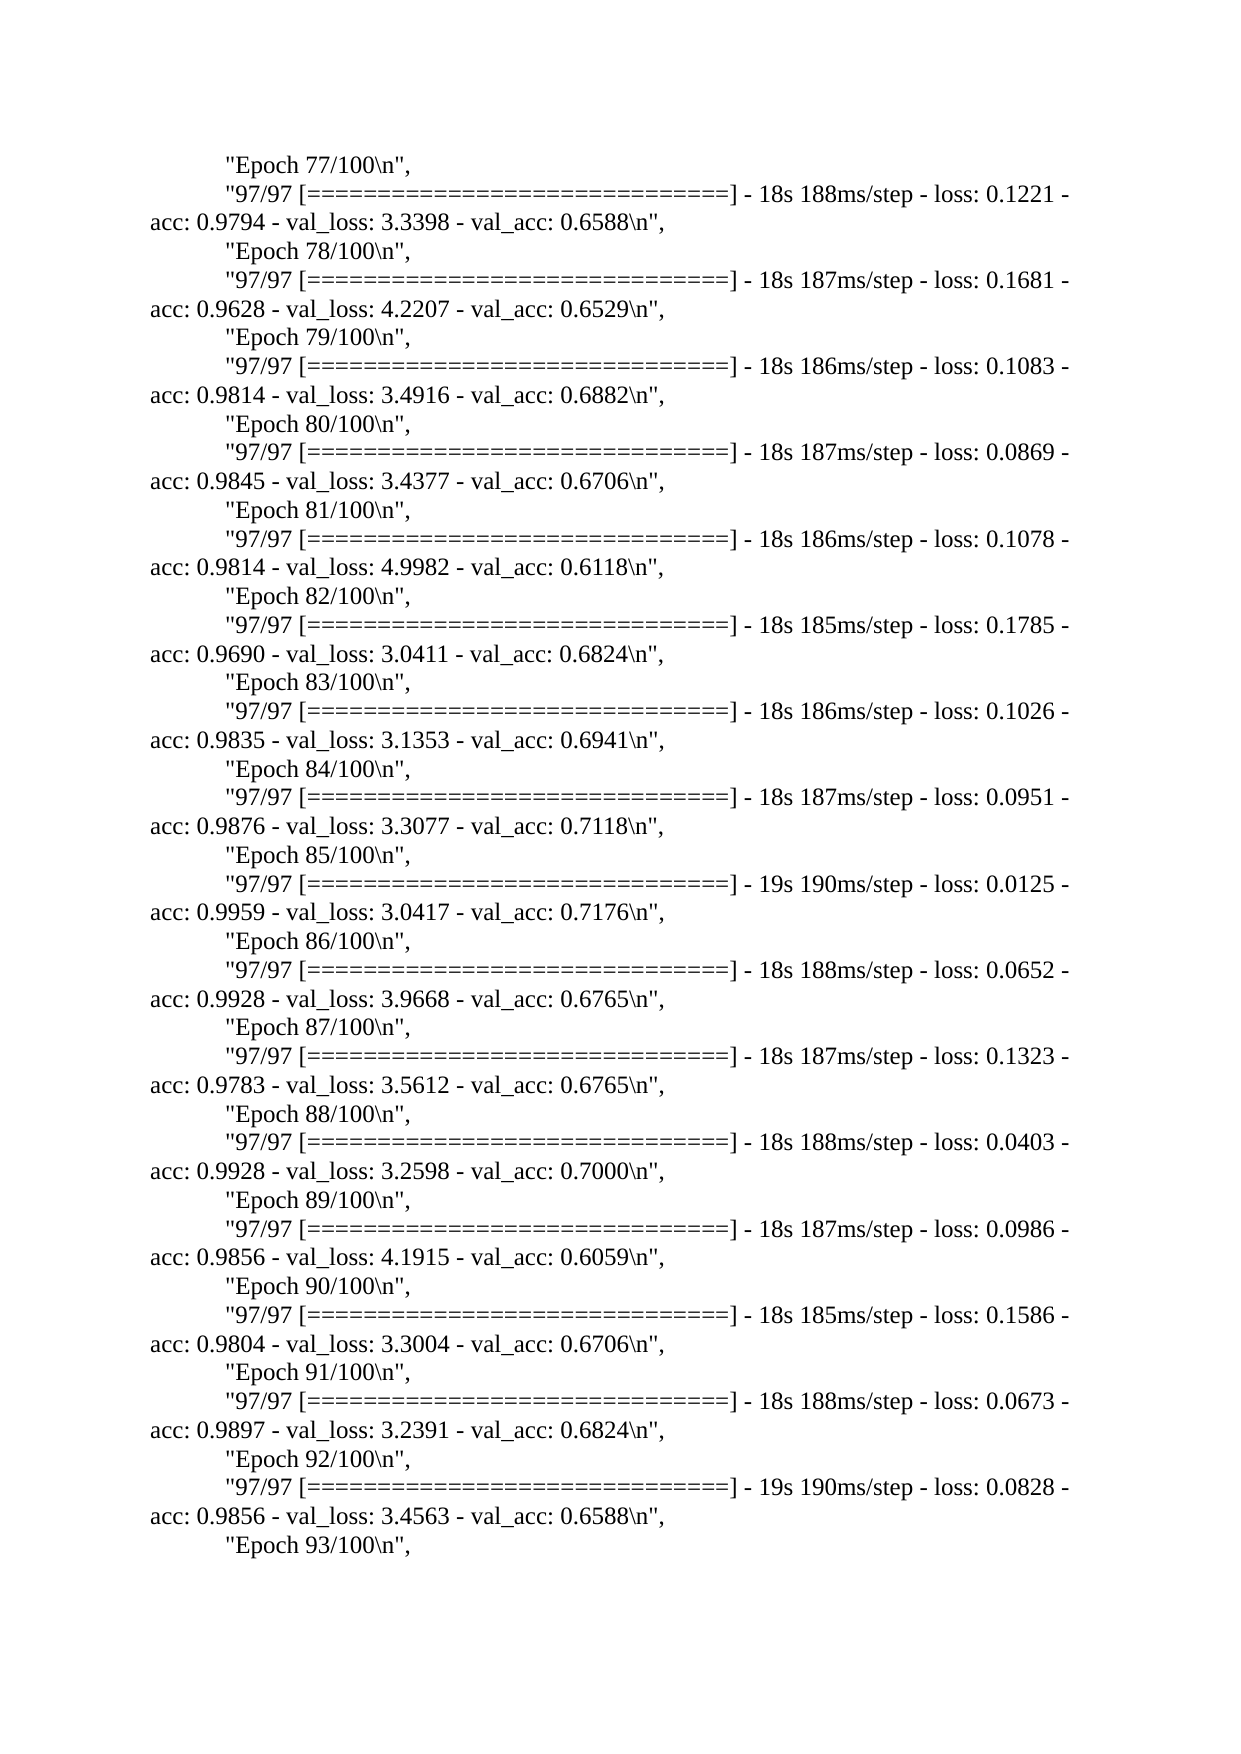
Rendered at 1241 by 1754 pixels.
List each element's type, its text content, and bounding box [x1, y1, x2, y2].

text "Epoch 83/100\n", [150, 667, 1090, 696]
text "Epoch 89/100\n", [150, 1185, 1090, 1214]
text "97/97 [==============================] - 18s 186ms/step - loss: 0.1026 - acc: 0.9835 - val_loss: 3.1353 - val_acc: 0.6941\n", [150, 696, 1090, 754]
text "97/97 [==============================] - 18s 187ms/step - loss: 0.1681 - acc: 0.9628 - val_loss: 4.2207 - val_acc: 0.6529\n", [150, 265, 1090, 322]
text "97/97 [==============================] - 18s 188ms/step - loss: 0.0652 - acc: 0.9928 - val_loss: 3.9668 - val_acc: 0.6765\n", [150, 955, 1090, 1012]
text "Epoch 90/100\n", [150, 1271, 1090, 1300]
text "97/97 [==============================] - 18s 187ms/step - loss: 0.0951 - acc: 0.9876 - val_loss: 3.3077 - val_acc: 0.7118\n", [150, 782, 1090, 840]
text "Epoch 79/100\n", [150, 322, 1090, 351]
text "Epoch 92/100\n", [150, 1444, 1090, 1472]
text "97/97 [==============================] - 18s 185ms/step - loss: 0.1785 - acc: 0.9690 - val_loss: 3.0411 - val_acc: 0.6824\n", [150, 610, 1090, 667]
text "97/97 [==============================] - 18s 188ms/step - loss: 0.0403 - acc: 0.9928 - val_loss: 3.2598 - val_acc: 0.7000\n", [150, 1127, 1090, 1185]
text "Epoch 77/100\n", [150, 150, 1090, 179]
text "97/97 [==============================] - 18s 187ms/step - loss: 0.1323 - acc: 0.9783 - val_loss: 3.5612 - val_acc: 0.6765\n", [150, 1041, 1090, 1099]
text "97/97 [==============================] - 18s 187ms/step - loss: 0.0869 - acc: 0.9845 - val_loss: 3.4377 - val_acc: 0.6706\n", [150, 437, 1090, 495]
text "97/97 [==============================] - 18s 186ms/step - loss: 0.1083 - acc: 0.9814 - val_loss: 3.4916 - val_acc: 0.6882\n", [150, 351, 1090, 409]
text "Epoch 82/100\n", [150, 581, 1090, 610]
text "Epoch 80/100\n", [150, 409, 1090, 437]
text "97/97 [==============================] - 18s 188ms/step - loss: 0.1221 - acc: 0.9794 - val_loss: 3.3398 - val_acc: 0.6588\n", [150, 179, 1090, 236]
text "97/97 [==============================] - 18s 186ms/step - loss: 0.1078 - acc: 0.9814 - val_loss: 4.9982 - val_acc: 0.6118\n", [150, 524, 1090, 581]
text "Epoch 88/100\n", [150, 1099, 1090, 1127]
text "97/97 [==============================] - 19s 190ms/step - loss: 0.0125 - acc: 0.9959 - val_loss: 3.0417 - val_acc: 0.7176\n", [150, 869, 1090, 926]
text "Epoch 84/100\n", [150, 754, 1090, 782]
text "97/97 [==============================] - 18s 185ms/step - loss: 0.1586 - acc: 0.9804 - val_loss: 3.3004 - val_acc: 0.6706\n", [150, 1300, 1090, 1357]
text "Epoch 91/100\n", [150, 1357, 1090, 1386]
text "97/97 [==============================] - 19s 190ms/step - loss: 0.0828 - acc: 0.9856 - val_loss: 3.4563 - val_acc: 0.6588\n", [150, 1472, 1090, 1530]
text "97/97 [==============================] - 18s 187ms/step - loss: 0.0986 - acc: 0.9856 - val_loss: 4.1915 - val_acc: 0.6059\n", [150, 1214, 1090, 1271]
text "Epoch 85/100\n", [150, 840, 1090, 869]
text "Epoch 78/100\n", [150, 236, 1090, 265]
text "Epoch 87/100\n", [150, 1012, 1090, 1041]
text "97/97 [==============================] - 18s 188ms/step - loss: 0.0673 - acc: 0.9897 - val_loss: 3.2391 - val_acc: 0.6824\n", [150, 1386, 1090, 1444]
text "Epoch 93/100\n", [150, 1530, 1090, 1559]
text "Epoch 81/100\n", [150, 495, 1090, 524]
text "Epoch 86/100\n", [150, 926, 1090, 955]
